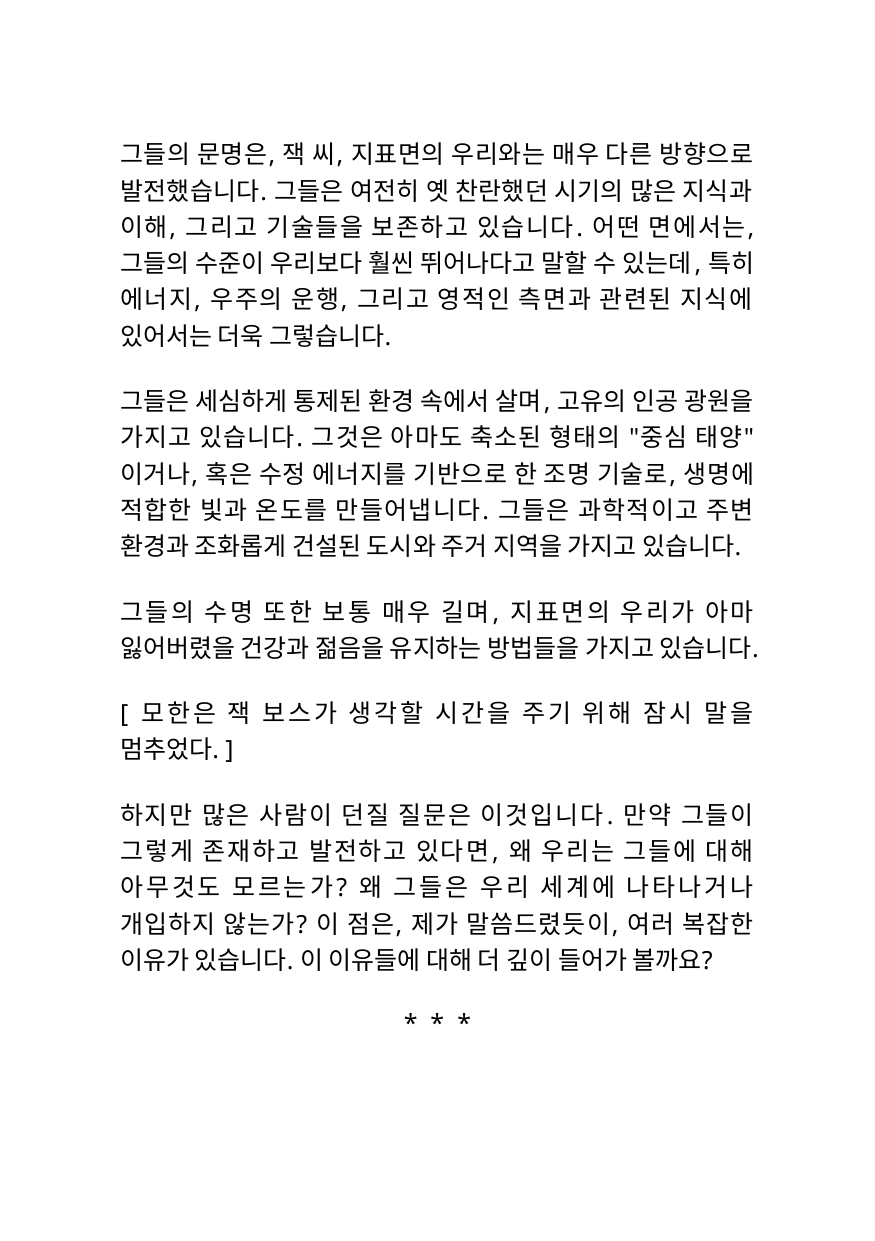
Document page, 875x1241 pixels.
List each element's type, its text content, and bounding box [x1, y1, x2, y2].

text 그들의 수명 또한 보통 매우 길며, 지표면의 우리가 아마 잃어버렸을 건강과 젊음을 유지하는 방법들을 가지고 있습니다. [120, 592, 754, 664]
text 그들의 문명은, 잭 씨, 지표면의 우리와는 매우 다른 방향으로 발전했습니다. 그들은 여전히 옛 찬란했던 시기의 많은 지식과 이해, 그리고 기술들을 보존하고 있습니다. 어떤 면에서는, 그들의 수준이 우리보다 훨씬 뛰어나다고 말할 수 있는데, 특히 에너지, 우주의 운행, 그리고 영적인 측면과 관련된 지식에 있어서는 더욱 그렇습니다. [120, 135, 754, 352]
text 그들은 세심하게 통제된 환경 속에서 살며, 고유의 인공 광원을 가지고 있습니다. 그것은 아마도 축소된 형태의 "중심 태양"이거나, 혹은 수정 에너지를 기반으로 한 조명 기술로, 생명에 적합한 빛과 온도를 만들어냅니다. 그들은 과학적이고 주변 환경과 조화롭게 건설된 도시와 주거 지역을 가지고 있습니다. [120, 382, 754, 563]
text 하지만 많은 사람이 던질 질문은 이것입니다. 만약 그들이 그렇게 존재하고 발전하고 있다면, 왜 우리는 그들에 대해 아무것도 모르는가? 왜 그들은 우리 세계에 나타나거나 개입하지 않는가? 이 점은, 제가 말씀드렸듯이, 여러 복잡한 이유가 있습니다. 이 이유들에 대해 더 깊이 들어가 볼까요? [120, 795, 754, 977]
text * * * [120, 1006, 754, 1040]
text [ 모한은 잭 보스가 생각할 시간을 주기 위해 잠시 말을 멈추었다. ] [120, 694, 754, 766]
